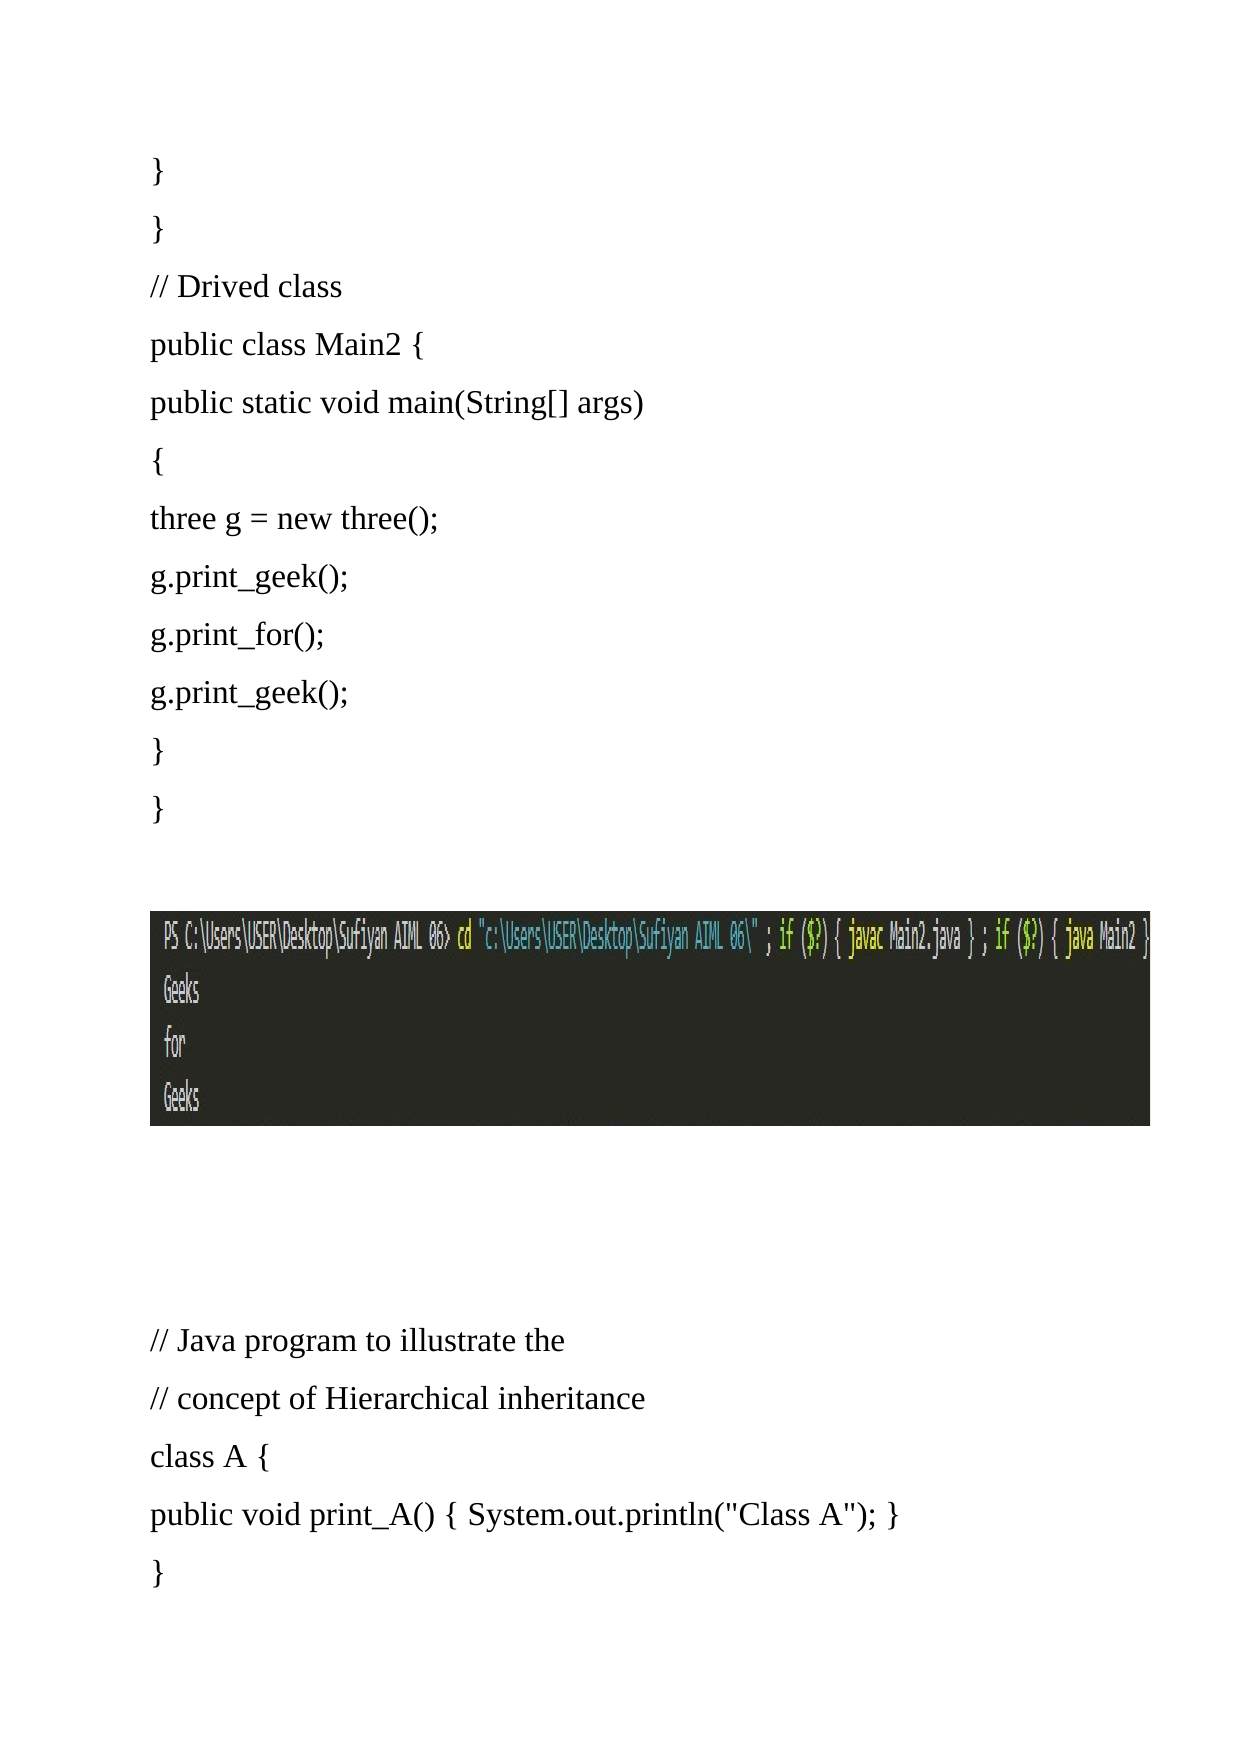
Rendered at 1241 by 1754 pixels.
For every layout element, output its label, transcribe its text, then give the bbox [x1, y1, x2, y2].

text // concept of Hierarchical inheritance [150, 1378, 1090, 1417]
text public static void main(String[] args) [150, 382, 1090, 420]
text // Java program to illustrate the [150, 1320, 1090, 1358]
text g.print_geek(); [150, 672, 1090, 711]
text g.print_geek(); [150, 556, 1090, 594]
text } [150, 788, 1090, 827]
text } [150, 150, 1090, 188]
text g.print_for(); [150, 614, 1090, 652]
text three g = new three(); [150, 498, 1090, 536]
text public class Main2 { [150, 324, 1090, 362]
text } [150, 1552, 1090, 1591]
text public void print_A() { System.out.println("Class A"); } [150, 1494, 1090, 1533]
text { [150, 440, 1090, 478]
text } [150, 730, 1090, 768]
text // Drived class [150, 266, 1090, 304]
text } [150, 208, 1090, 246]
text class A { [150, 1436, 1090, 1474]
picture [150, 911, 1150, 1126]
